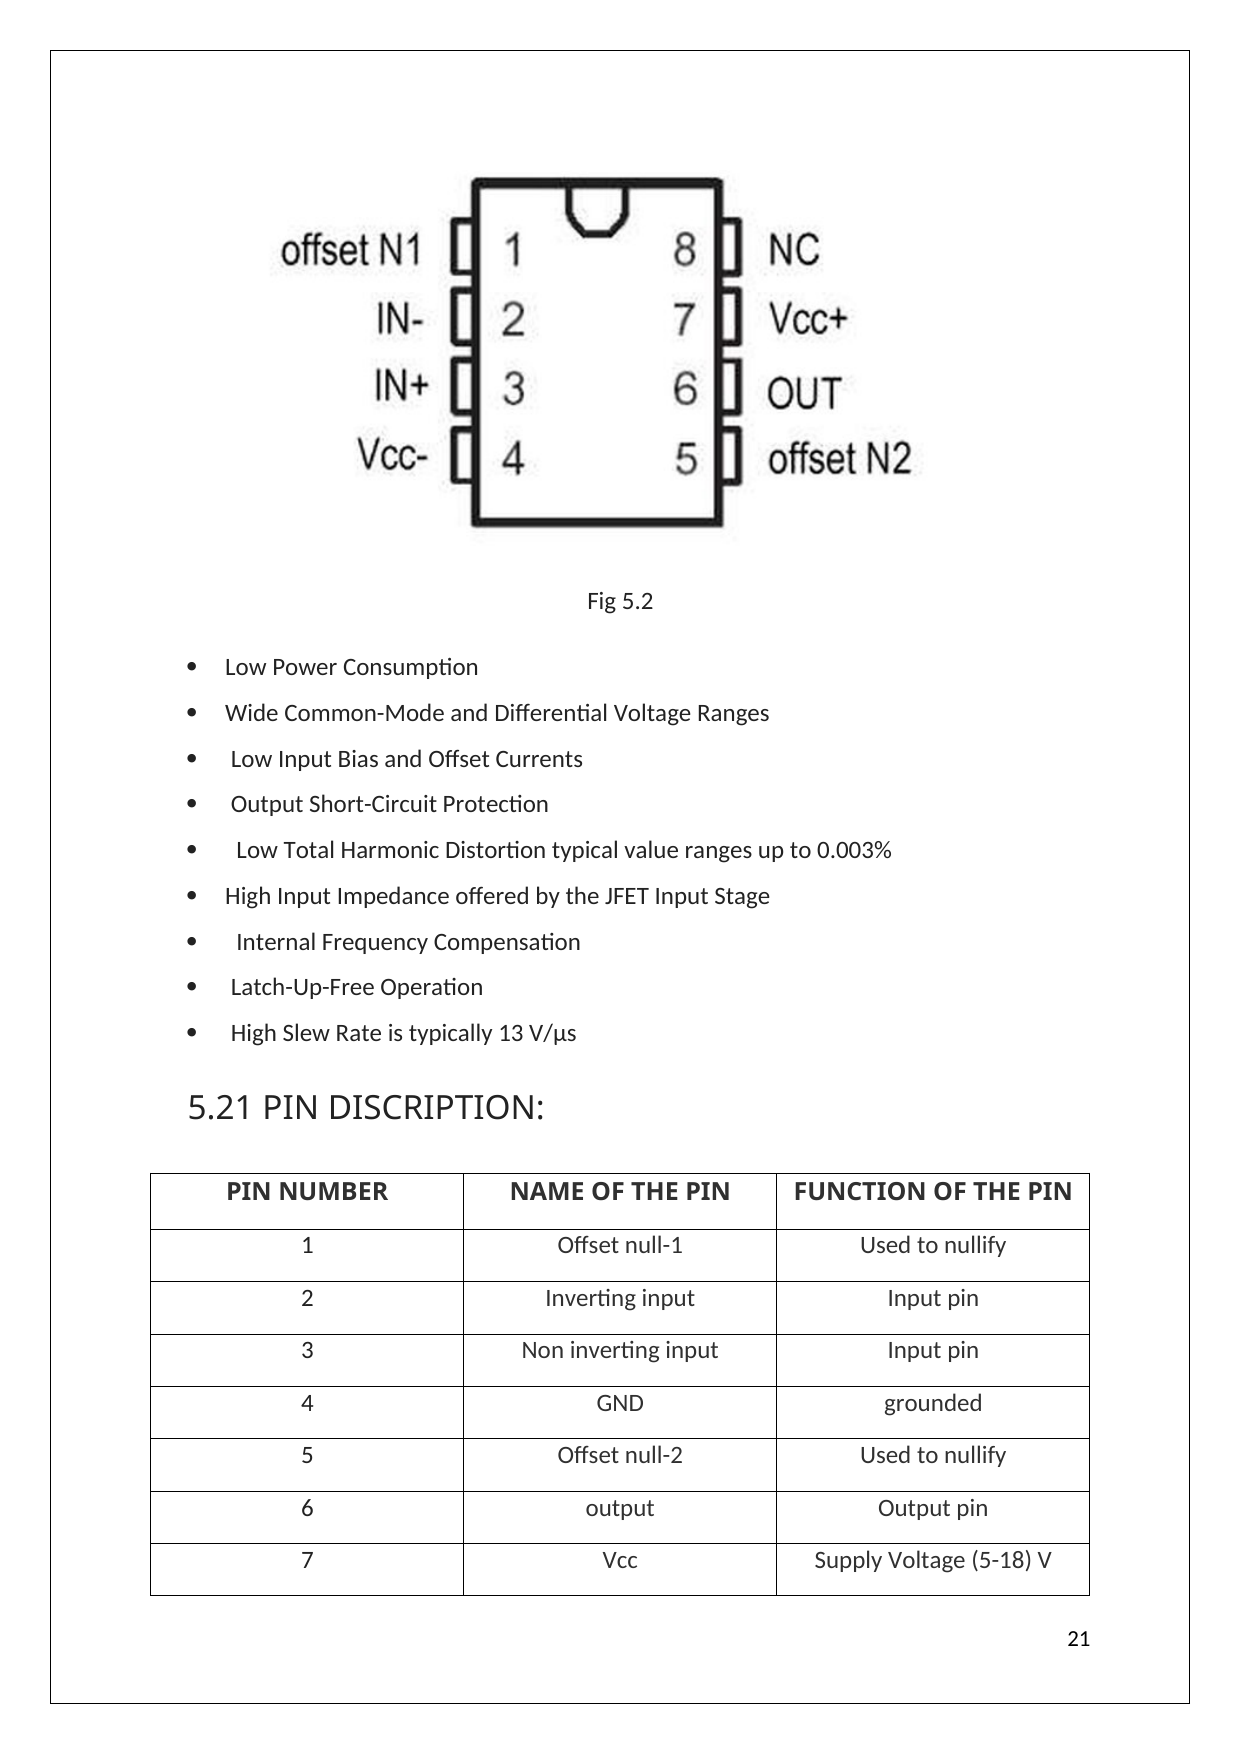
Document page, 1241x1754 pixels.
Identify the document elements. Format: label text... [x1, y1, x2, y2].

table_cell Offset null-1 [464, 1230, 776, 1281]
table_cell Vcc [464, 1544, 776, 1595]
list Low Power Consumption [187, 651, 1090, 682]
table_header NAME OF THE PIN [464, 1174, 776, 1229]
table_cell 4 [151, 1387, 463, 1438]
table_header PIN NUMBER [151, 1174, 463, 1229]
list High Input Impedance offered by the JFET Input Stage [187, 880, 1090, 911]
table_cell 7 [151, 1544, 463, 1595]
table_cell 1 [151, 1230, 463, 1281]
table_header FUNCTION OF THE PIN [777, 1174, 1089, 1229]
text 5.21 PIN DISCRIPTION: [187, 1084, 1090, 1129]
list Internal Frequency Compensation [187, 926, 1090, 956]
list Output Short-Circuit Protection [187, 788, 1090, 819]
table_cell Supply Voltage (5-18) V [777, 1544, 1089, 1595]
table_cell Input pin [777, 1335, 1089, 1386]
table_cell Input pin [777, 1282, 1089, 1333]
table_cell 5 [151, 1439, 463, 1491]
list Wide Common-Mode and Differential Voltage Ranges [187, 697, 1090, 728]
table_cell output [464, 1492, 776, 1543]
table_cell Non inverting input [464, 1335, 776, 1386]
table_cell grounded [777, 1387, 1089, 1438]
list Latch-Up-Free Operation [187, 971, 1090, 1002]
table_cell Offset null-2 [464, 1439, 776, 1491]
table_cell 6 [151, 1492, 463, 1543]
list High Slew Rate is typically 13 V/µs [187, 1017, 1090, 1048]
table_cell Used to nullify [777, 1439, 1089, 1491]
list Low Input Bias and Offset Currents [187, 743, 1090, 773]
list Low Total Harmonic Distortion typical value ranges up to 0.003% [187, 834, 1090, 865]
picture [265, 150, 975, 551]
table_cell Used to nullify [777, 1230, 1089, 1281]
table_cell 2 [151, 1282, 463, 1333]
table_cell Inverting input [464, 1282, 776, 1333]
table_cell GND [464, 1387, 776, 1438]
table_cell Output pin [777, 1492, 1089, 1543]
text Fig 5.2 [150, 585, 1090, 615]
table_cell 3 [151, 1335, 463, 1386]
